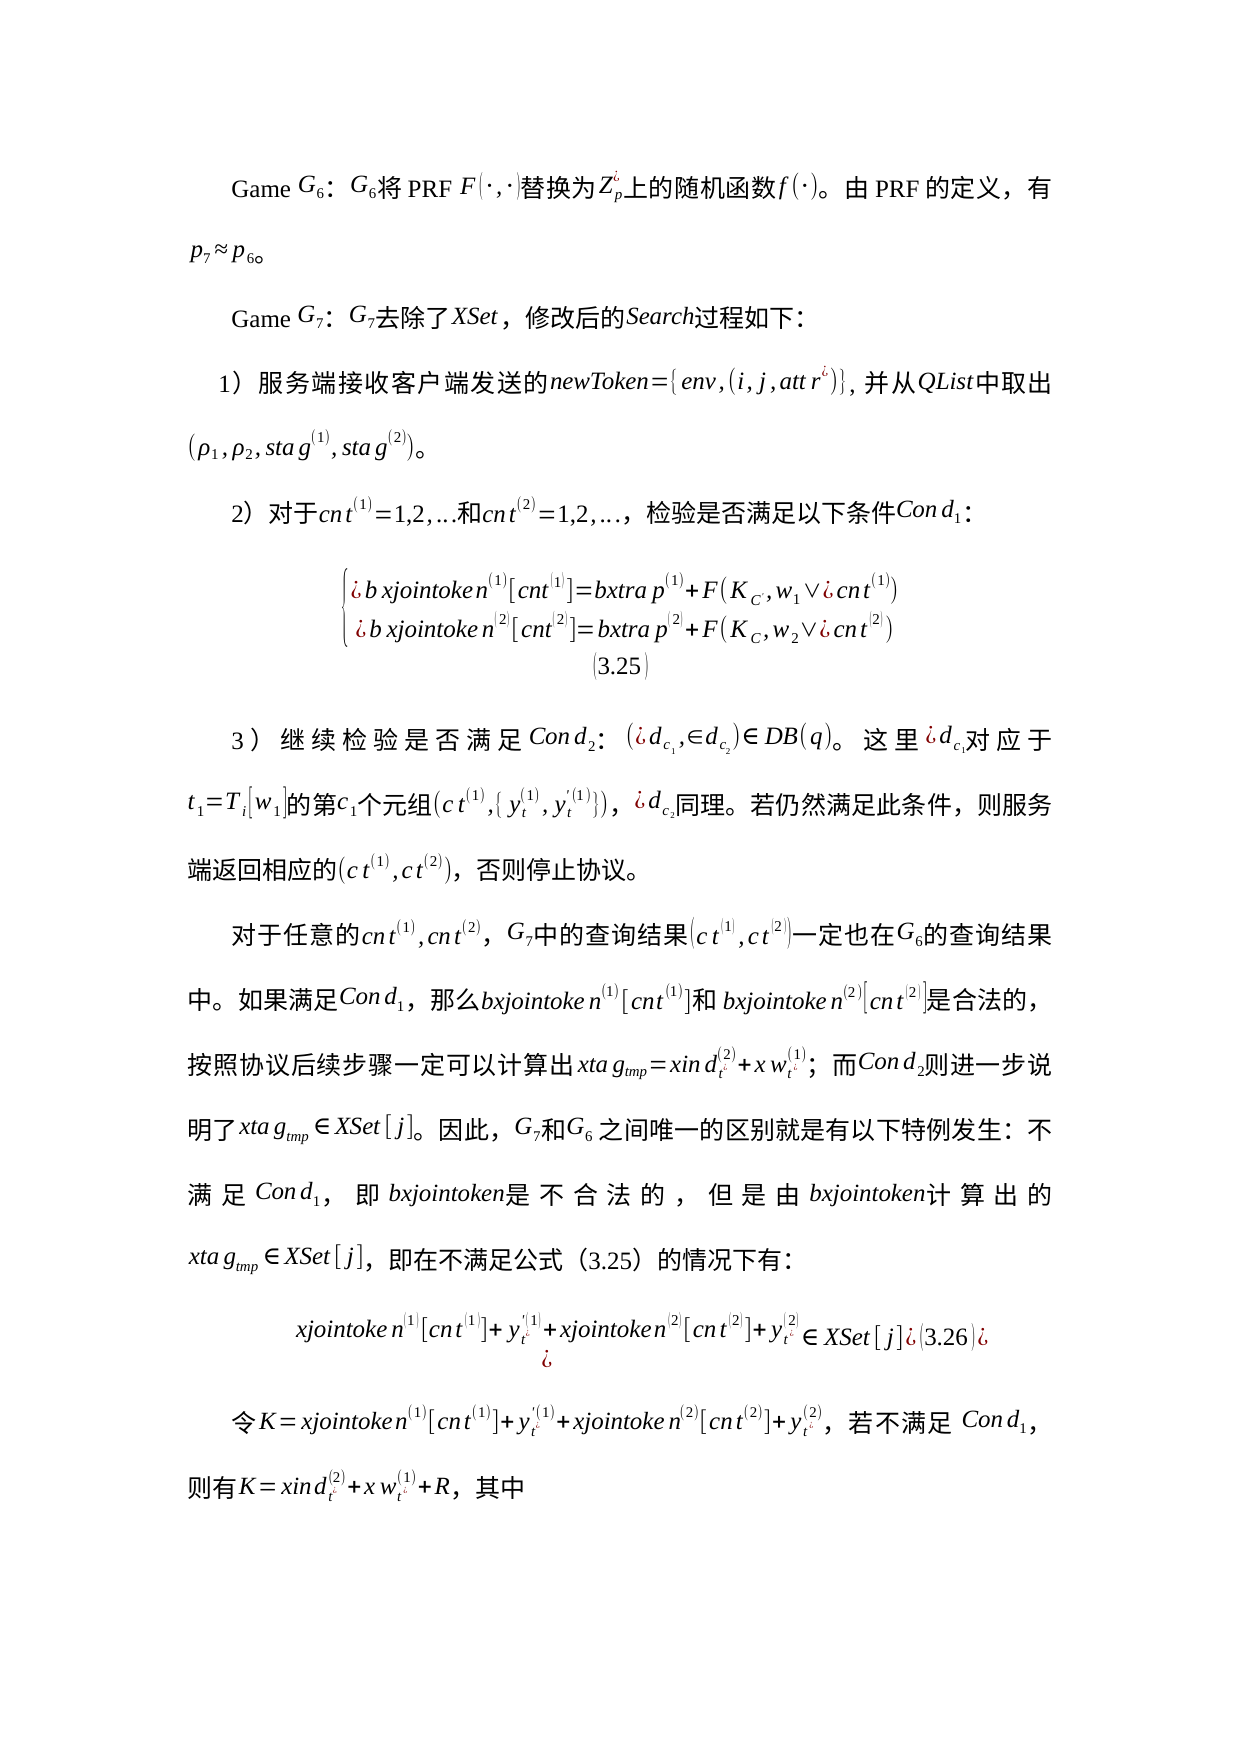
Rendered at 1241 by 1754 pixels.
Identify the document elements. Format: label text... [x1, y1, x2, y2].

text 令，若不满足 ，则有，其中 [187, 1389, 1053, 1519]
text 3）继续检验是否满足：。这里对应于 的第个元组，同理。若仍然满足此条件，则服务端返回相应的，否则停止协议。 [187, 706, 1053, 901]
text 2）对于和，检验是否满足以下条件： [187, 479, 1053, 544]
text 对于任意的，中的查询结果一定也在的查询结果中。如果满足，那么和 是合法的，按照协议后续步骤一定可以计算出；而则进一步说明了。因此，和 之间唯一的区别就是有以下特例发生：不满足，即是不合法的，但是由计算出的，即在不满足公式（3.25）的情况下有： [187, 901, 1053, 1291]
text 1）服务端接收客户端发送的, 并从中取出。 [187, 349, 1053, 479]
text Game ：将PRF 替换为上的随机函数。由PRF的定义，有。 [187, 154, 1053, 284]
text Game ：去除了，修改后的过程如下： [187, 284, 1053, 349]
